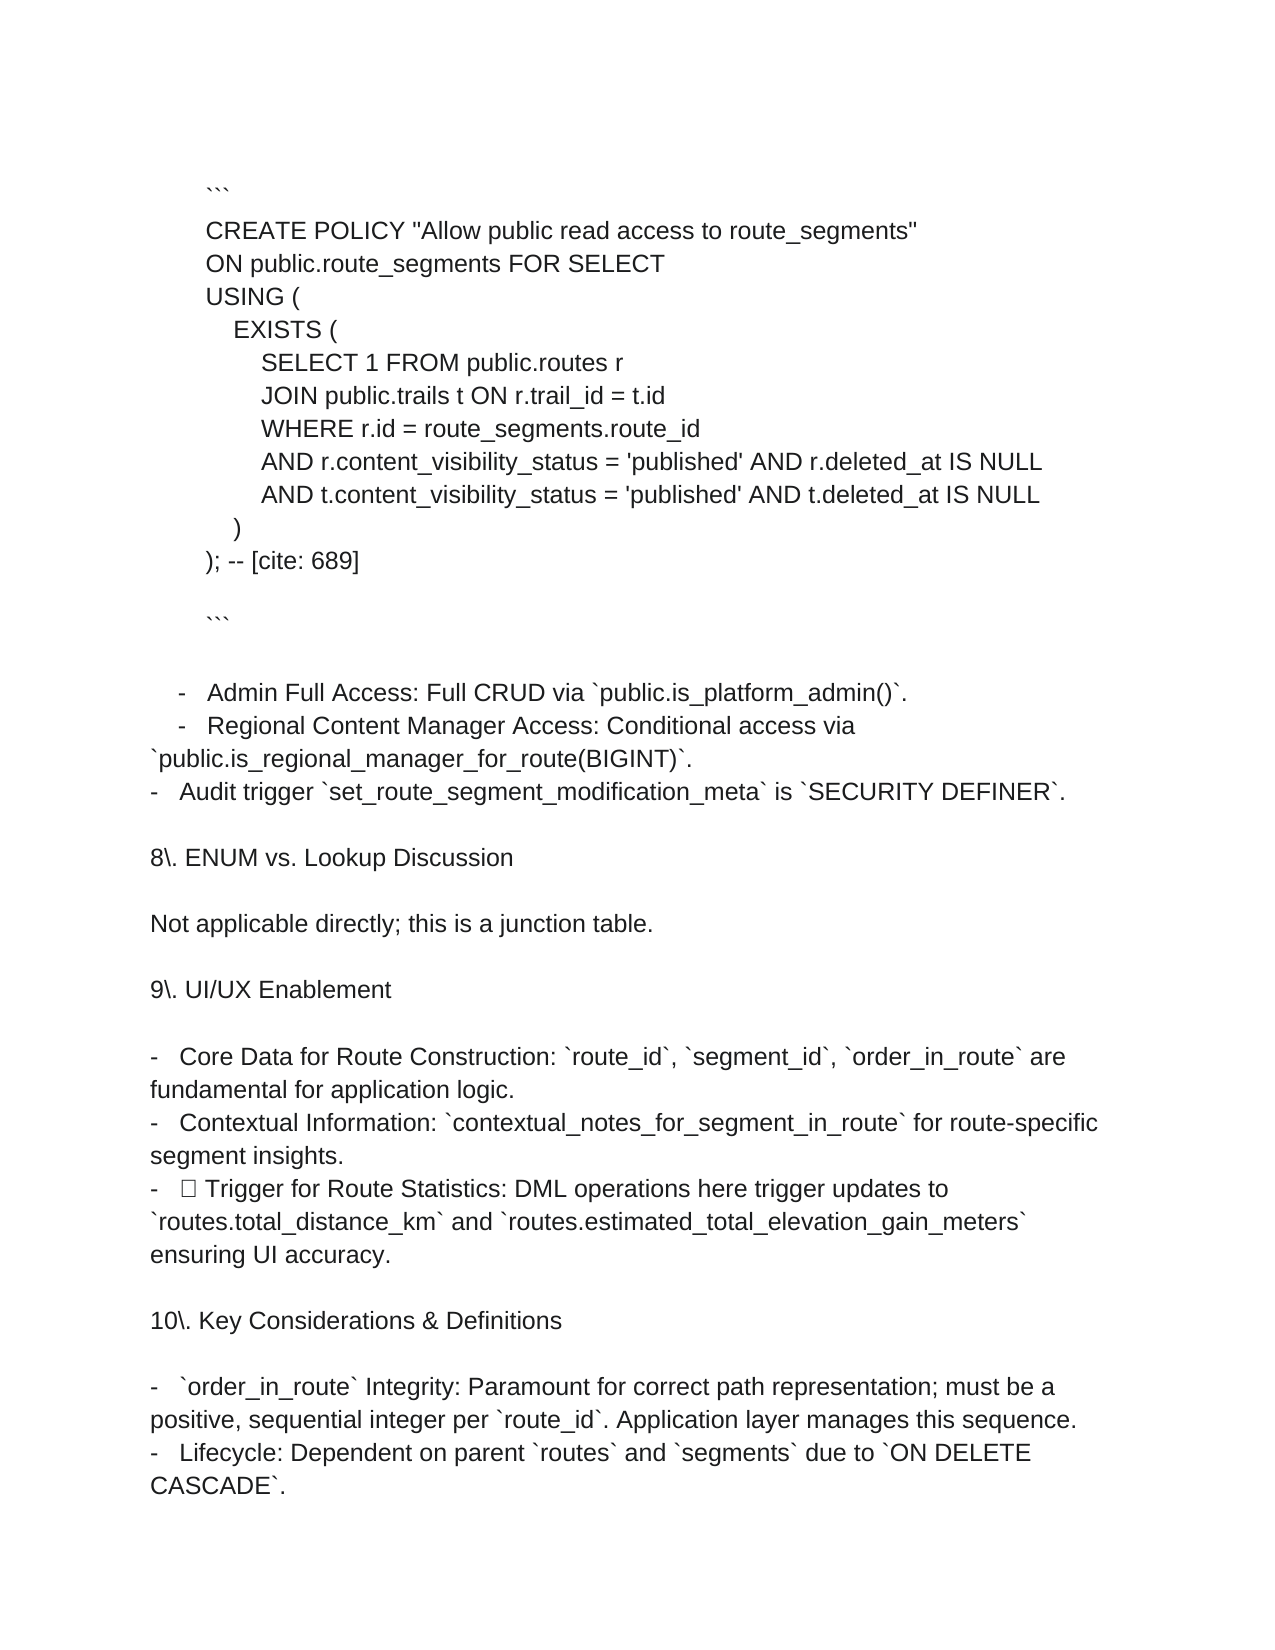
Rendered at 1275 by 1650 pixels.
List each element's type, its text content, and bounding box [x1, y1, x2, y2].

text 10\. Key Considerations & Definitions [150, 1306, 1125, 1334]
text AND r.content_visibility_status = 'published' AND r.deleted_at IS NULL [150, 447, 1125, 476]
text - Admin Full Access: Full CRUD via `public.is_platform_admin()`. [150, 678, 1125, 707]
text WHERE r.id = route_segments.route_id [150, 414, 1125, 443]
text - Regional Content Manager Access: Conditional access via `public.is_regional_manager_for_route(BIGINT)`. [150, 711, 1125, 773]
text ``` [150, 183, 1125, 212]
text - 🔴 Trigger for Route Statistics: DML operations here trigger updates to `routes.total_distance_km` and `routes.estimated_total_elevation_gain_meters` ensuring UI accuracy. [150, 1174, 1125, 1268]
text ``` [150, 612, 1125, 641]
text CREATE POLICY "Allow public read access to route_segments" [150, 216, 1125, 245]
text JOIN public.trails t ON r.trail_id = t.id [150, 381, 1125, 410]
text AND t.content_visibility_status = 'published' AND t.deleted_at IS NULL [150, 480, 1125, 509]
text SELECT 1 FROM public.routes r [150, 348, 1125, 377]
text ON public.route_segments FOR SELECT [150, 249, 1125, 278]
text - Core Data for Route Construction: `route_id`, `segment_id`, `order_in_route` are fundamental for application logic. [150, 1042, 1125, 1103]
text 9\. UI/UX Enablement [150, 976, 1125, 1004]
text EXISTS ( [150, 315, 1125, 344]
text - Audit trigger `set_route_segment_modification_meta` is `SECURITY DEFINER`. [150, 777, 1125, 806]
text ) [150, 513, 1125, 542]
text USING ( [150, 282, 1125, 311]
text ); -- [cite: 689] [150, 546, 1125, 575]
text - Contextual Information: `contextual_notes_for_segment_in_route` for route-specific segment insights. [150, 1108, 1125, 1169]
text 8\. ENUM vs. Lookup Discussion [150, 843, 1125, 872]
text - Lifecycle: Dependent on parent `routes` and `segments` due to `ON DELETE CASCADE`. [150, 1438, 1125, 1499]
text - `order_in_route` Integrity: Paramount for correct path representation; must be a positive, sequential integer per `route_id`. Application layer manages this sequence. [150, 1372, 1125, 1433]
text Not applicable directly; this is a junction table. [150, 909, 1125, 938]
